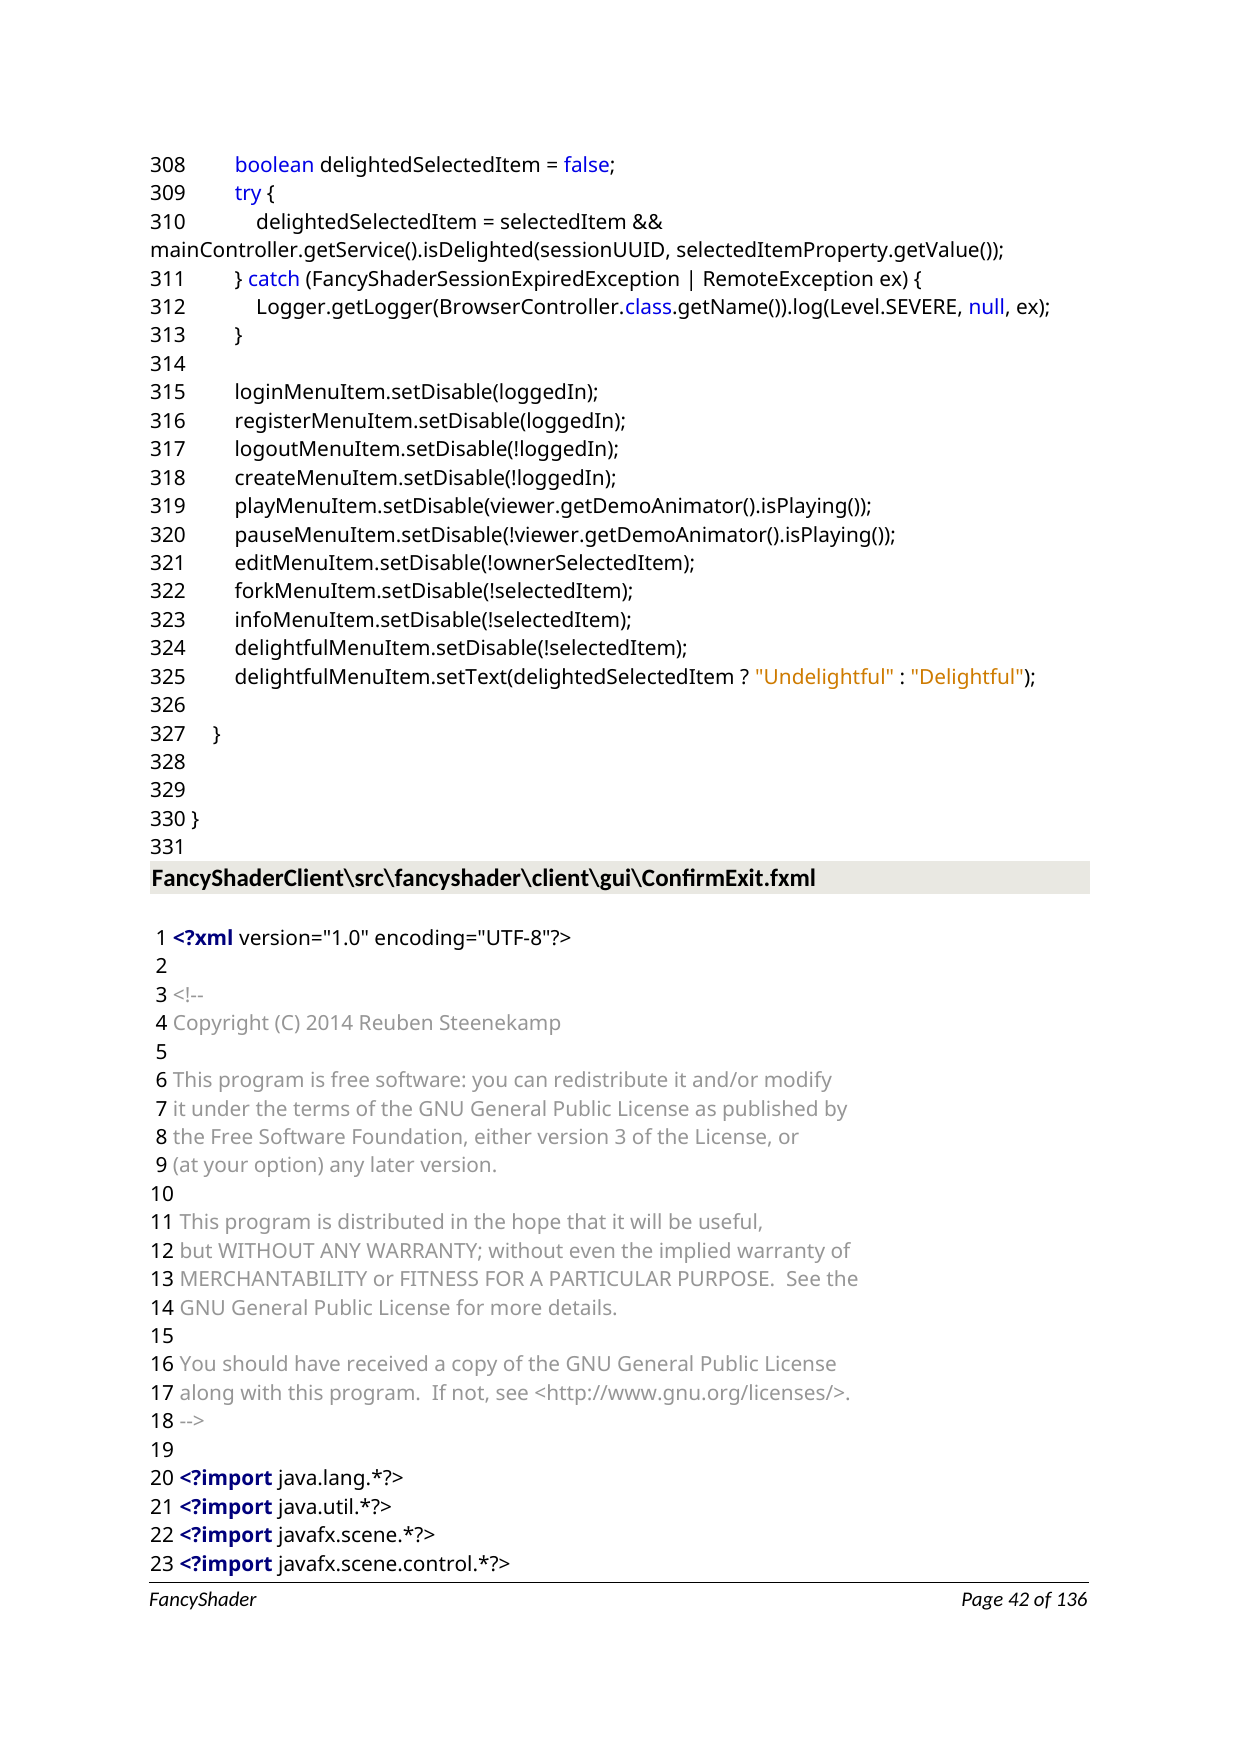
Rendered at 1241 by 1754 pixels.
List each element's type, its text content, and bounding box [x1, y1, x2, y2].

text 319 playMenuItem.setDisable(viewer.getDemoAnimator().isPlaying()); [150, 491, 1090, 520]
text 7 it under the terms of the GNU General Public License as published by [150, 1094, 1090, 1122]
text 5 [150, 1037, 1090, 1065]
text 330 } [150, 804, 1090, 832]
text 20 <?import java.lang.*?> [150, 1463, 1090, 1492]
text 308 boolean delightedSelectedItem = false; [150, 150, 1090, 178]
text 313 } [150, 321, 1090, 349]
text 17 along with this program. If not, see <http://www.gnu.org/licenses/>. [150, 1378, 1090, 1406]
text 311 } catch (FancyShaderSessionExpiredException | RemoteException ex) { [150, 264, 1090, 292]
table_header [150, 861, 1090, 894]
text 16 You should have received a copy of the GNU General Public License [150, 1349, 1090, 1378]
text 13 MERCHANTABILITY or FITNESS FOR A PARTICULAR PURPOSE. See the [150, 1264, 1090, 1293]
text 309 try { [150, 178, 1090, 207]
text 8 the Free Software Foundation, either version 3 of the License, or [150, 1122, 1090, 1151]
text 321 editMenuItem.setDisable(!ownerSelectedItem); [150, 548, 1090, 577]
text 21 <?import java.util.*?> [150, 1492, 1090, 1520]
text 3 <!-- [150, 980, 1090, 1008]
text 318 createMenuItem.setDisable(!loggedIn); [150, 463, 1090, 491]
text 315 loginMenuItem.setDisable(loggedIn); [150, 377, 1090, 406]
text 18 --> [150, 1406, 1090, 1435]
text 2 [150, 951, 1090, 980]
text 15 [150, 1321, 1090, 1349]
text 19 [150, 1435, 1090, 1463]
text 14 GNU General Public License for more details. [150, 1293, 1090, 1321]
text 325 delightfulMenuItem.setText(delightedSelectedItem ? "Undelightful" : "Delightful"); [150, 662, 1090, 690]
text 6 This program is free software: you can redistribute it and/or modify [150, 1065, 1090, 1094]
text 322 forkMenuItem.setDisable(!selectedItem); [150, 577, 1090, 605]
text 329 [150, 776, 1090, 804]
text 22 <?import javafx.scene.*?> [150, 1520, 1090, 1549]
text 1 <?xml version="1.0" encoding="UTF-8"?> [150, 923, 1090, 951]
text 328 [150, 747, 1090, 776]
text 316 registerMenuItem.setDisable(loggedIn); [150, 406, 1090, 434]
text 324 delightfulMenuItem.setDisable(!selectedItem); [150, 633, 1090, 662]
text 11 This program is distributed in the hope that it will be useful, [150, 1207, 1090, 1236]
text 331 [150, 832, 1090, 861]
text 9 (at your option) any later version. [150, 1151, 1090, 1179]
text 10 [150, 1179, 1090, 1207]
text 310 delightedSelectedItem = selectedItem && mainController.getService().isDelighted(sessionUUID, selectedItemProperty.getValue()); [150, 207, 1090, 264]
text 326 [150, 690, 1090, 719]
text 12 but WITHOUT ANY WARRANTY; without even the implied warranty of [150, 1236, 1090, 1264]
text 314 [150, 349, 1090, 377]
text 323 infoMenuItem.setDisable(!selectedItem); [150, 605, 1090, 633]
text 327 } [150, 719, 1090, 747]
text 4 Copyright (C) 2014 Reuben Steenekamp [150, 1008, 1090, 1037]
text 317 logoutMenuItem.setDisable(!loggedIn); [150, 434, 1090, 463]
text 320 pauseMenuItem.setDisable(!viewer.getDemoAnimator().isPlaying()); [150, 520, 1090, 548]
text 312 Logger.getLogger(BrowserController.class.getName()).log(Level.SEVERE, null, ex); [150, 292, 1090, 321]
text 23 <?import javafx.scene.control.*?> [150, 1549, 1090, 1577]
